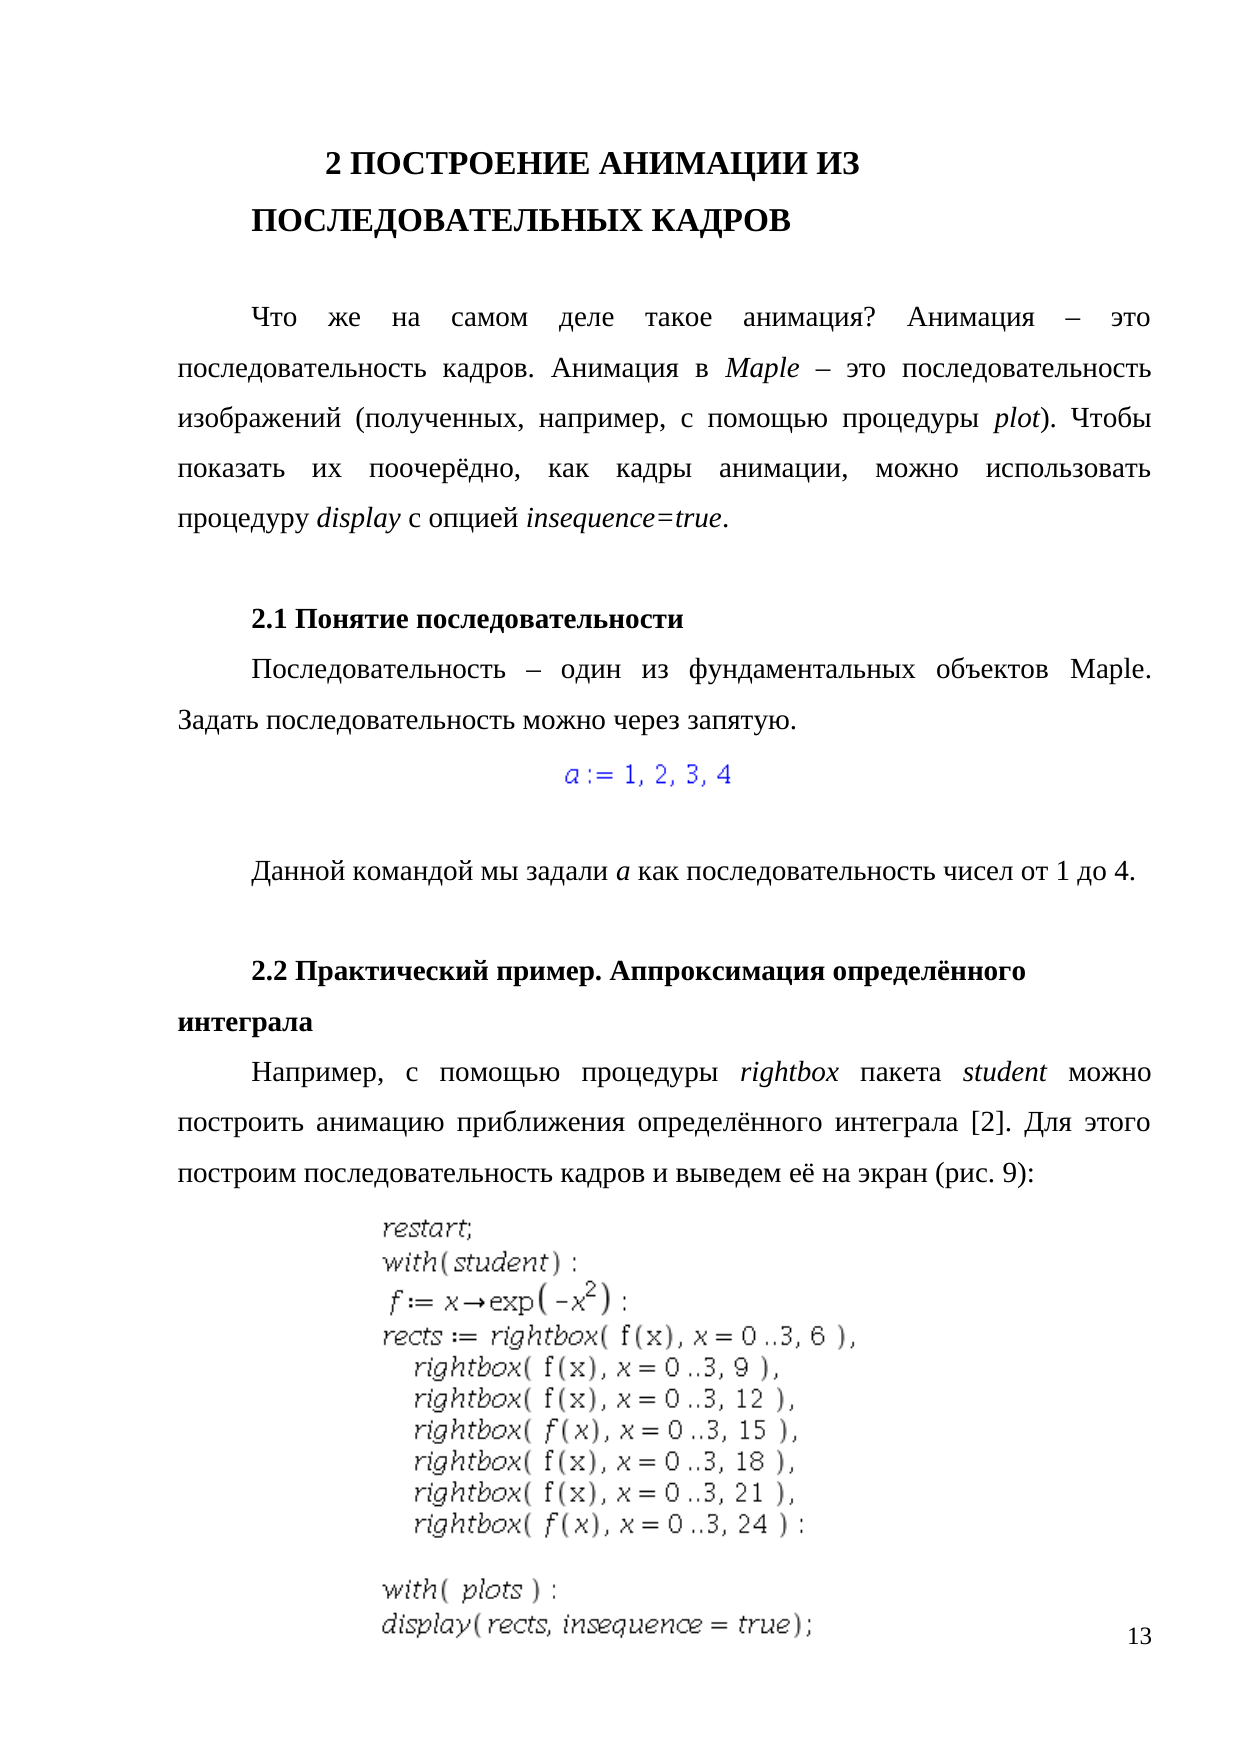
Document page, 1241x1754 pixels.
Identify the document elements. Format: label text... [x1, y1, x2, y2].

subtitle 2 ПОСТРОЕНИЕ АНИМАЦИИ ИЗ ПОСЛЕДОВАТЕЛЬНЫХ КАДРОВ [251, 143, 1152, 239]
subtitle 2.2 Практический пример. Аппроксимация определённого интеграла [177, 953, 1152, 1037]
text Например, с помощью процедуры rightbox пакета student можно построить анимацию приближения определённого интеграла [2]. Для этого построим последовательность кадров и выведем её на экран (рис. 9): [177, 1054, 1152, 1188]
picture [376, 1209, 862, 1646]
text Что же на самом деле такое анимация? Анимация – это последовательность кадров. Анимация в Maple – это последовательность изображений (полученных, например, с помощью процедуры plot). Чтобы показать их поочерёдно, как кадры анимации, можно использовать процедуру display с опцией insequence=true. [177, 299, 1152, 534]
text Данной командой мы задали a как последовательность чисел от 1 до 4. [177, 853, 1152, 886]
picture [547, 752, 782, 801]
text Последовательность – один из фундаментальных объектов Maple. Задать последовательность можно через запятую. [177, 652, 1152, 735]
subtitle 2.1 Понятие последовательности [177, 601, 1152, 635]
